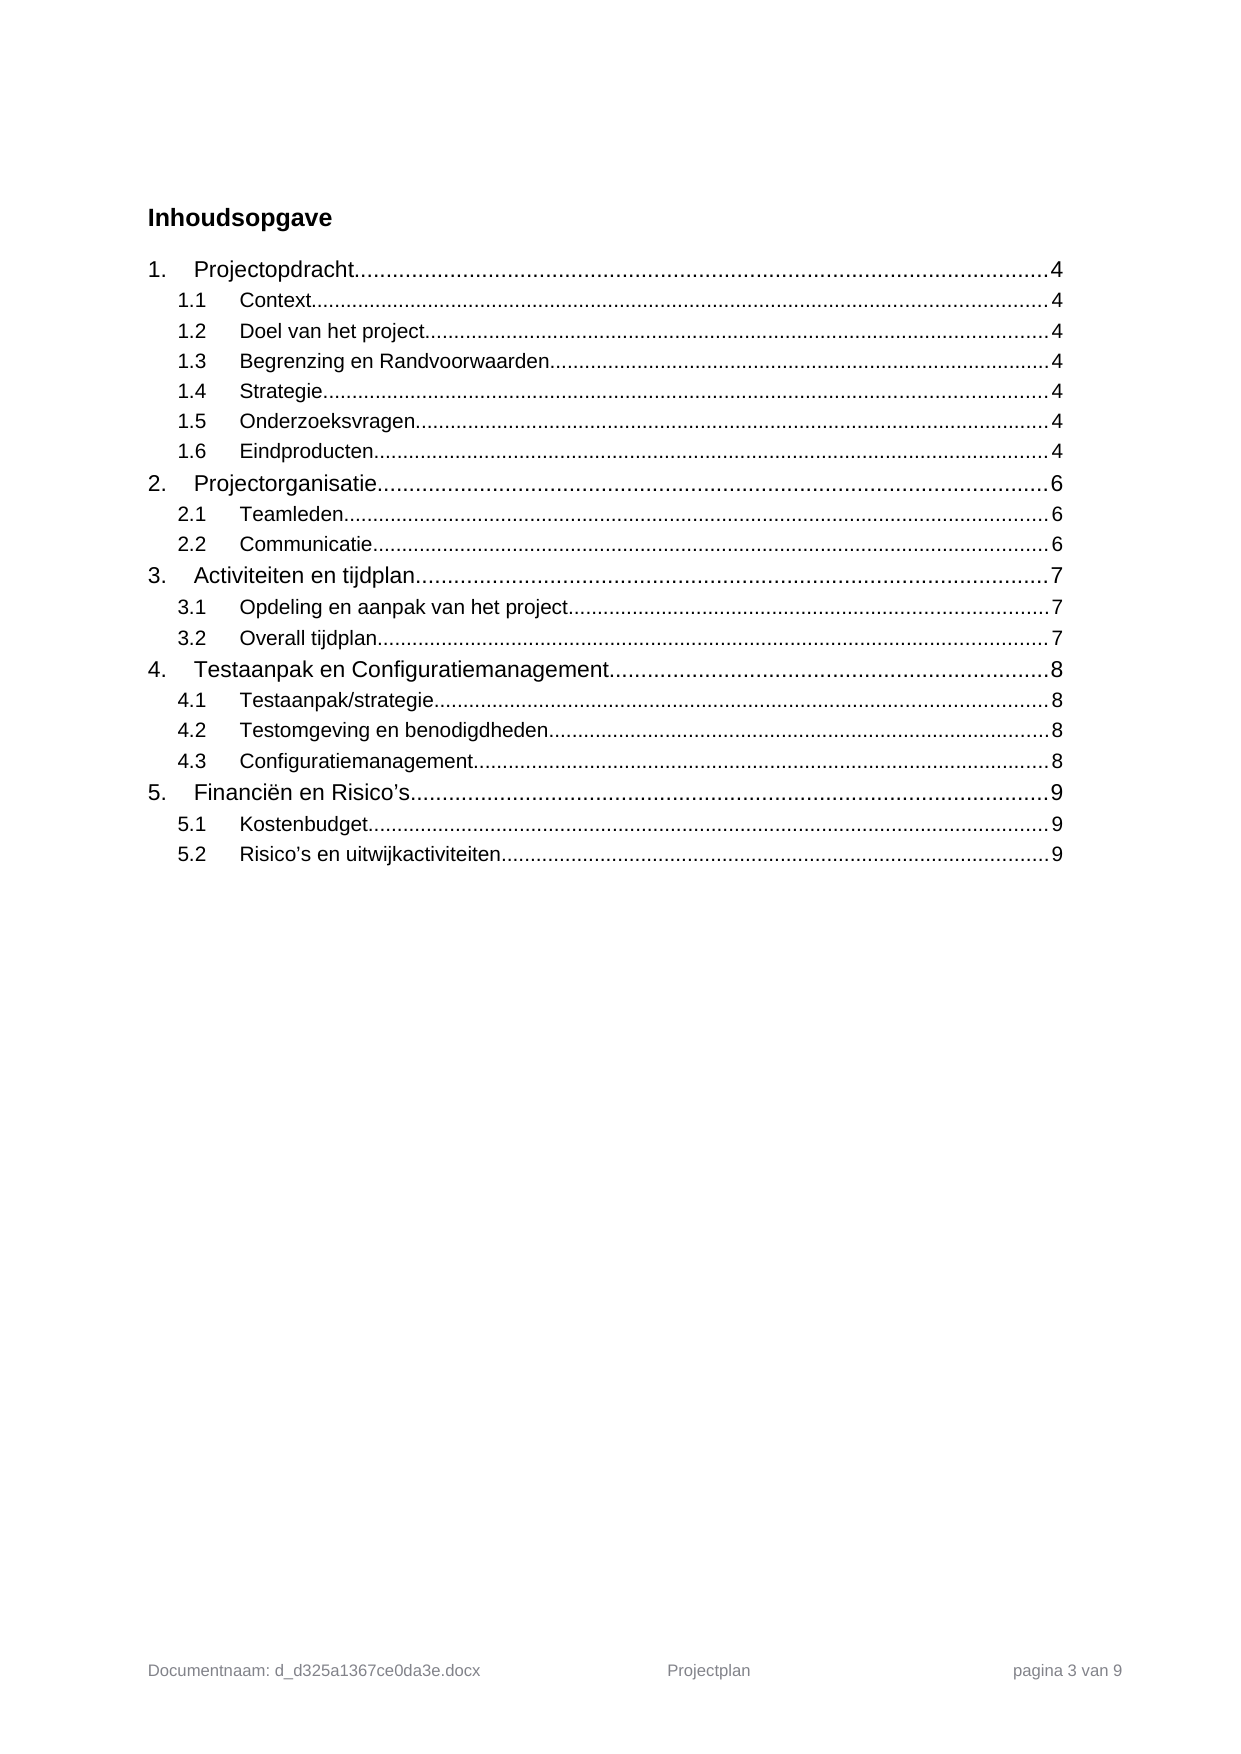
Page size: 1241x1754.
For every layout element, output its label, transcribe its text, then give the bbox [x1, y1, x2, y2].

text Inhoudsopgave [148, 203, 1117, 232]
text 5. Financiën en Risico’s 9 [148, 779, 1117, 805]
text 5.2 Risico’s en uitwijkactiviteiten 9 [177, 842, 1117, 866]
text 2.1 Teamleden 6 [177, 502, 1117, 526]
text 3.1 Opdeling en aanpak van het project 7 [177, 595, 1117, 619]
text 4.3 Configuratiemanagement 8 [177, 748, 1117, 772]
text 1.5 Onderzoeksvragen 4 [177, 409, 1117, 433]
text 1.4 Strategie 4 [177, 379, 1117, 403]
text 1.3 Begrenzing en Randvoorwaarden 4 [177, 349, 1117, 373]
text 1.2 Doel van het project 4 [177, 318, 1117, 342]
text 4. Testaanpak en Configuratiemanagement 8 [148, 656, 1117, 682]
text 1.6 Eindproducten 4 [177, 439, 1117, 463]
text 3.2 Overall tijdplan 7 [177, 625, 1117, 649]
text 2.2 Communicatie 6 [177, 532, 1117, 556]
text 4.1 Testaanpak/strategie 8 [177, 688, 1117, 712]
text 3. Activiteiten en tijdplan 7 [148, 562, 1117, 589]
text 5.1 Kostenbudget 9 [177, 811, 1117, 835]
text 1.1 Context 4 [177, 288, 1117, 312]
text 1. Projectopdracht 4 [148, 256, 1117, 282]
text 4.2 Testomgeving en benodigdheden 8 [177, 718, 1117, 742]
text 2. Projectorganisatie 6 [148, 469, 1117, 496]
